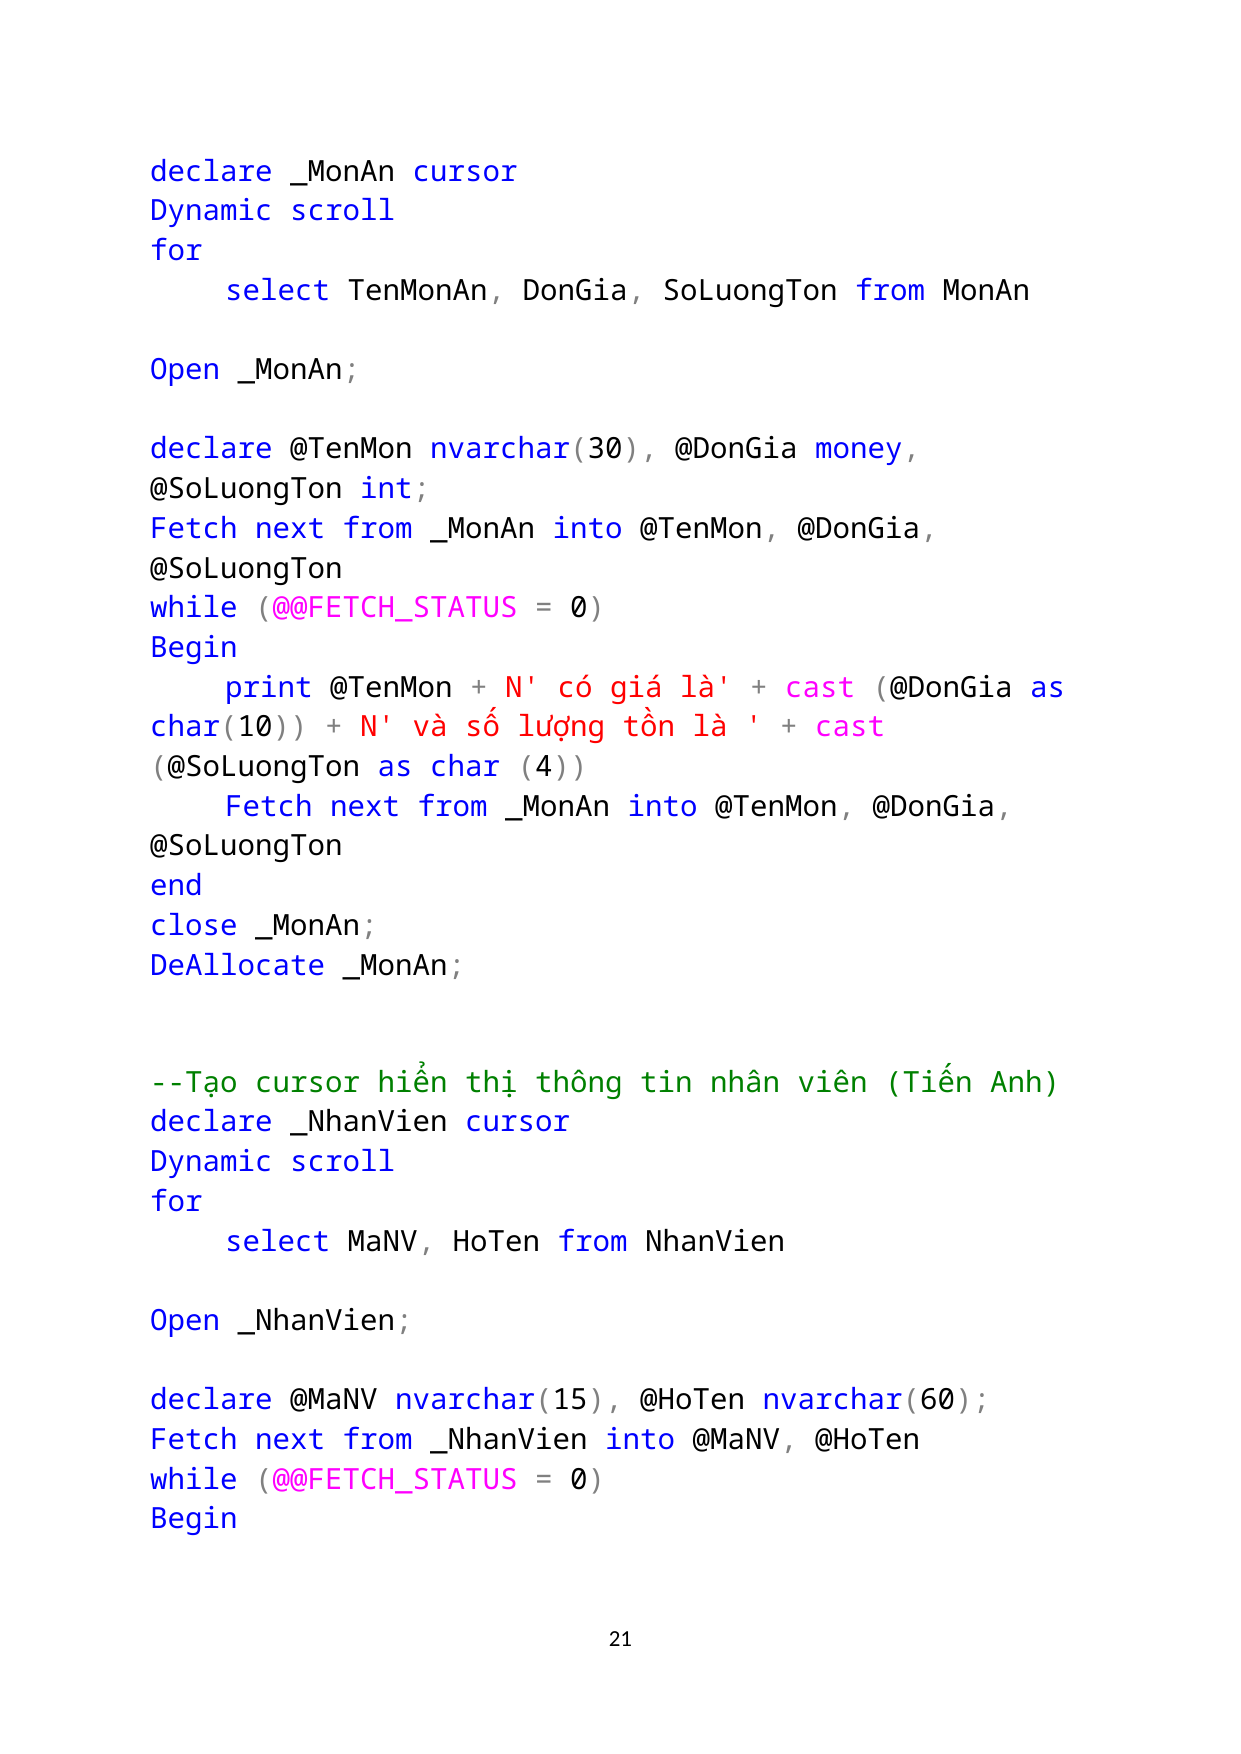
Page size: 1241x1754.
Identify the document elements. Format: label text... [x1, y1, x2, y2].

text Dynamic scroll [150, 190, 1090, 229]
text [150, 1418, 1090, 1458]
text end [150, 864, 1090, 904]
text close _MonAn; [150, 904, 1090, 944]
text Open _MonAn; [150, 348, 1090, 388]
text while (@@FETCH_STATUS = 0) [150, 1458, 1090, 1498]
text Fetch next from _MonAn into @TenMon, @DonGia, @SoLuongTon [150, 785, 1090, 864]
text for [150, 1180, 1090, 1220]
text Open _NhanVien; [150, 1299, 1090, 1339]
text Begin [150, 626, 1090, 666]
text print @TenMon + N' có giá là' + cast (@DonGia as char(10)) + N' và số lượng tồn là ' + cast (@SoLuongTon as char (4)) [150, 666, 1090, 785]
text select TenMonAn, DonGia, SoLuongTon from MonAn [150, 269, 1090, 309]
text Fetch next from _MonAn into @TenMon, @DonGia, @SoLuongTon [150, 507, 1090, 587]
text --Tạo cursor hiển thị thông tin nhân viên (Tiến Anh) declare _NhanVien cursor [150, 1061, 1090, 1140]
text while (@@FETCH_STATUS = 0) [150, 587, 1090, 626]
text Begin [150, 1498, 1090, 1537]
text Dynamic scroll [150, 1140, 1090, 1180]
text declare _MonAn cursor [150, 150, 1090, 190]
text DeAllocate _MonAn; [150, 944, 1090, 983]
text for [150, 229, 1090, 269]
text select MaNV, HoTen from NhanVien [150, 1220, 1090, 1259]
text declare @MaNV nvarchar(15), @HoTen nvarchar(60); [150, 1378, 1090, 1418]
text declare @TenMon nvarchar(30), @DonGia money, @SoLuongTon int; [150, 428, 1090, 507]
